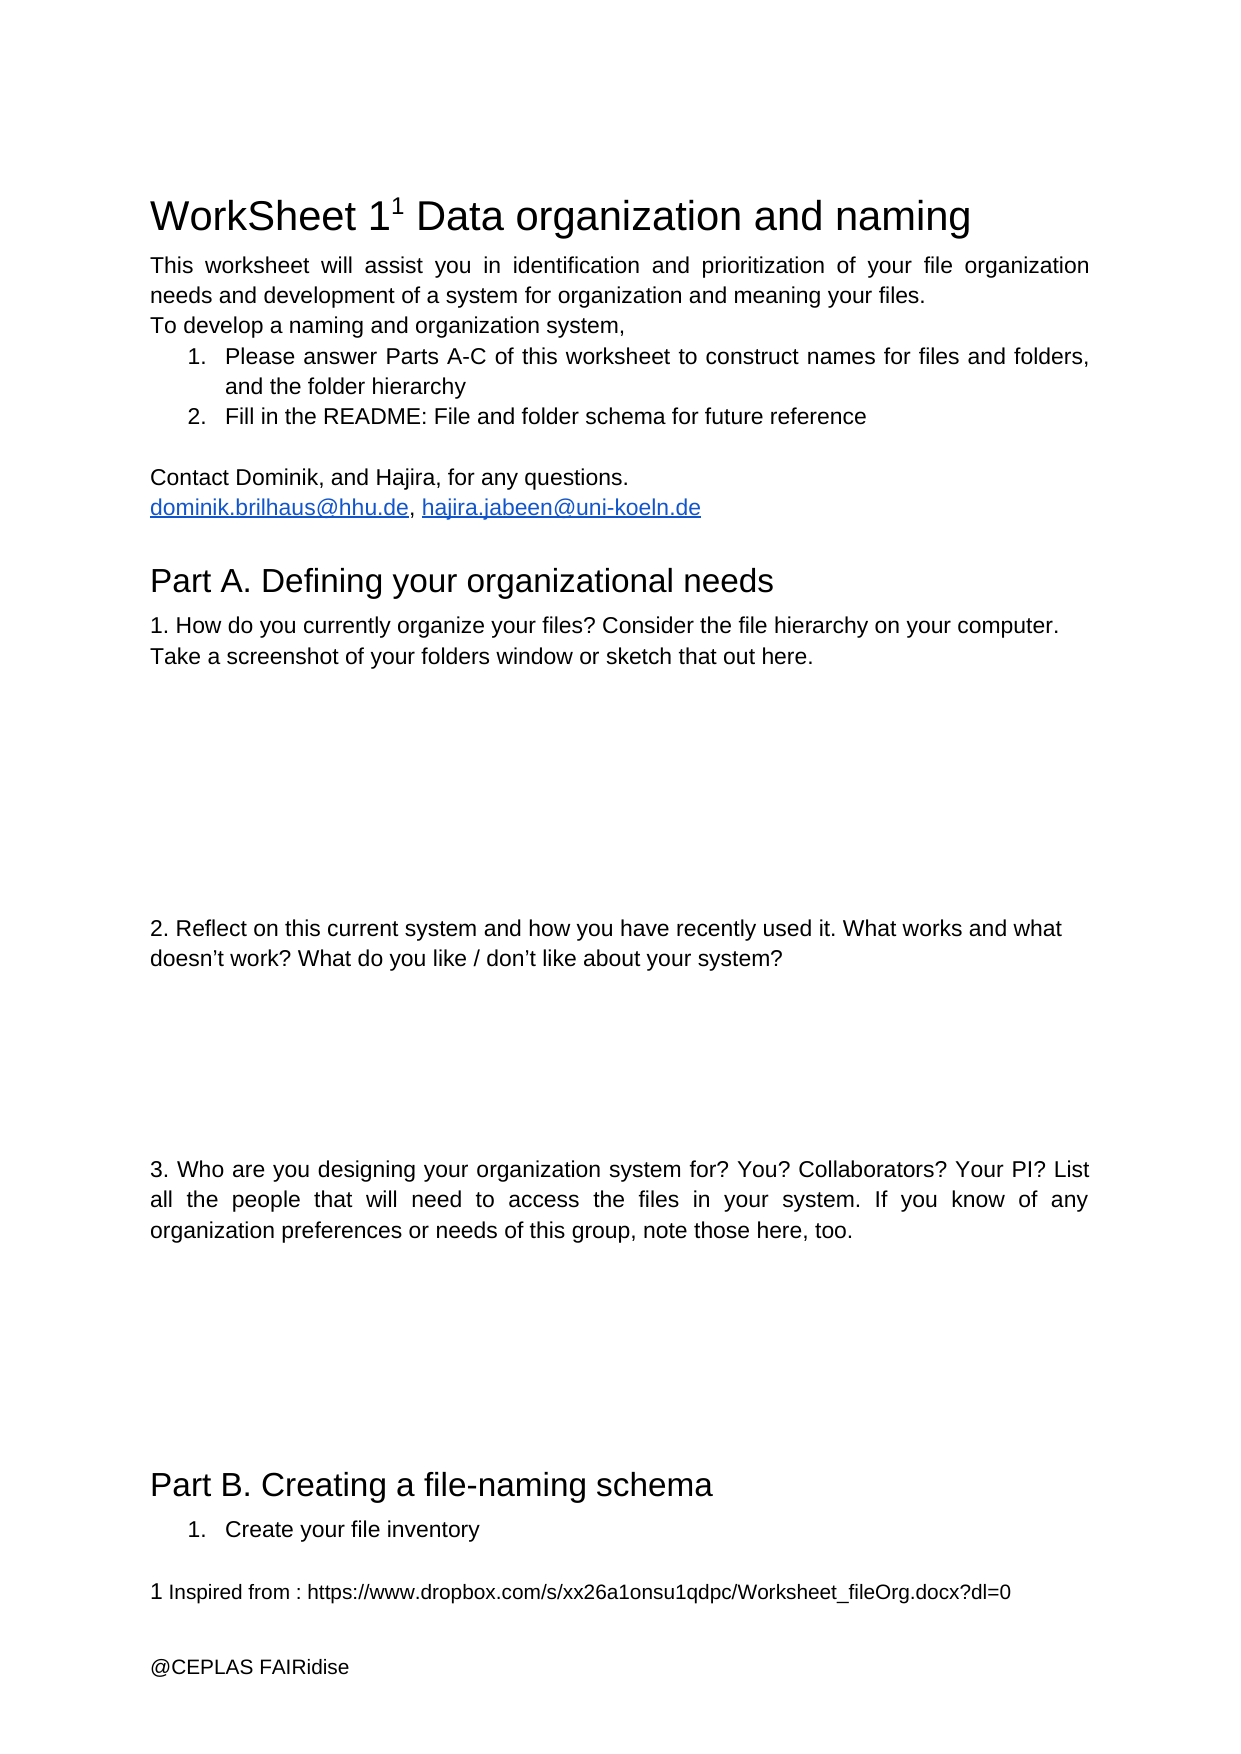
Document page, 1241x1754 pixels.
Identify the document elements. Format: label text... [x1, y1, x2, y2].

text doesn’t work? What do you like / don’t like about your system? [150, 945, 1090, 971]
text 3. Who are you designing your organization system for? You? Collaborators? Your PI? List all the people that will need to access the files in your system. If you know of any organization preferences or needs of this group, note those here, too. [150, 1156, 1090, 1243]
list Fill in the README: File and folder schema for future reference [187, 403, 1090, 429]
list Please answer Parts A-C of this worksheet to construct names for files and folders, and the folder hierarchy [187, 343, 1090, 399]
text 1. How do you currently organize your files? Consider the file hierarchy on your computer. [150, 612, 1090, 639]
text Contact Dominik, and Hajira, for any questions. [150, 463, 1090, 490]
text Take a screenshot of your folders window or sketch that out here. [150, 643, 1090, 669]
list Create your file inventory [187, 1516, 1090, 1543]
subtitle Part B. Creating a file-naming schema [150, 1466, 1090, 1504]
text To develop a naming and organization system, [150, 312, 1090, 339]
subtitle WorkSheet 1 Data organization and naming [150, 192, 1090, 239]
text This worksheet will assist you in identification and prioritization of your file organization needs and development of a system for organization and meaning your files. [150, 252, 1090, 309]
text 2. Reflect on this current system and how you have recently used it. What works and what [150, 914, 1090, 941]
subtitle Part A. Defining your organizational needs [150, 561, 1090, 600]
text dominik.brilhaus@hhu.de, hajira.jabeen@uni-koeln.de [150, 494, 1090, 520]
